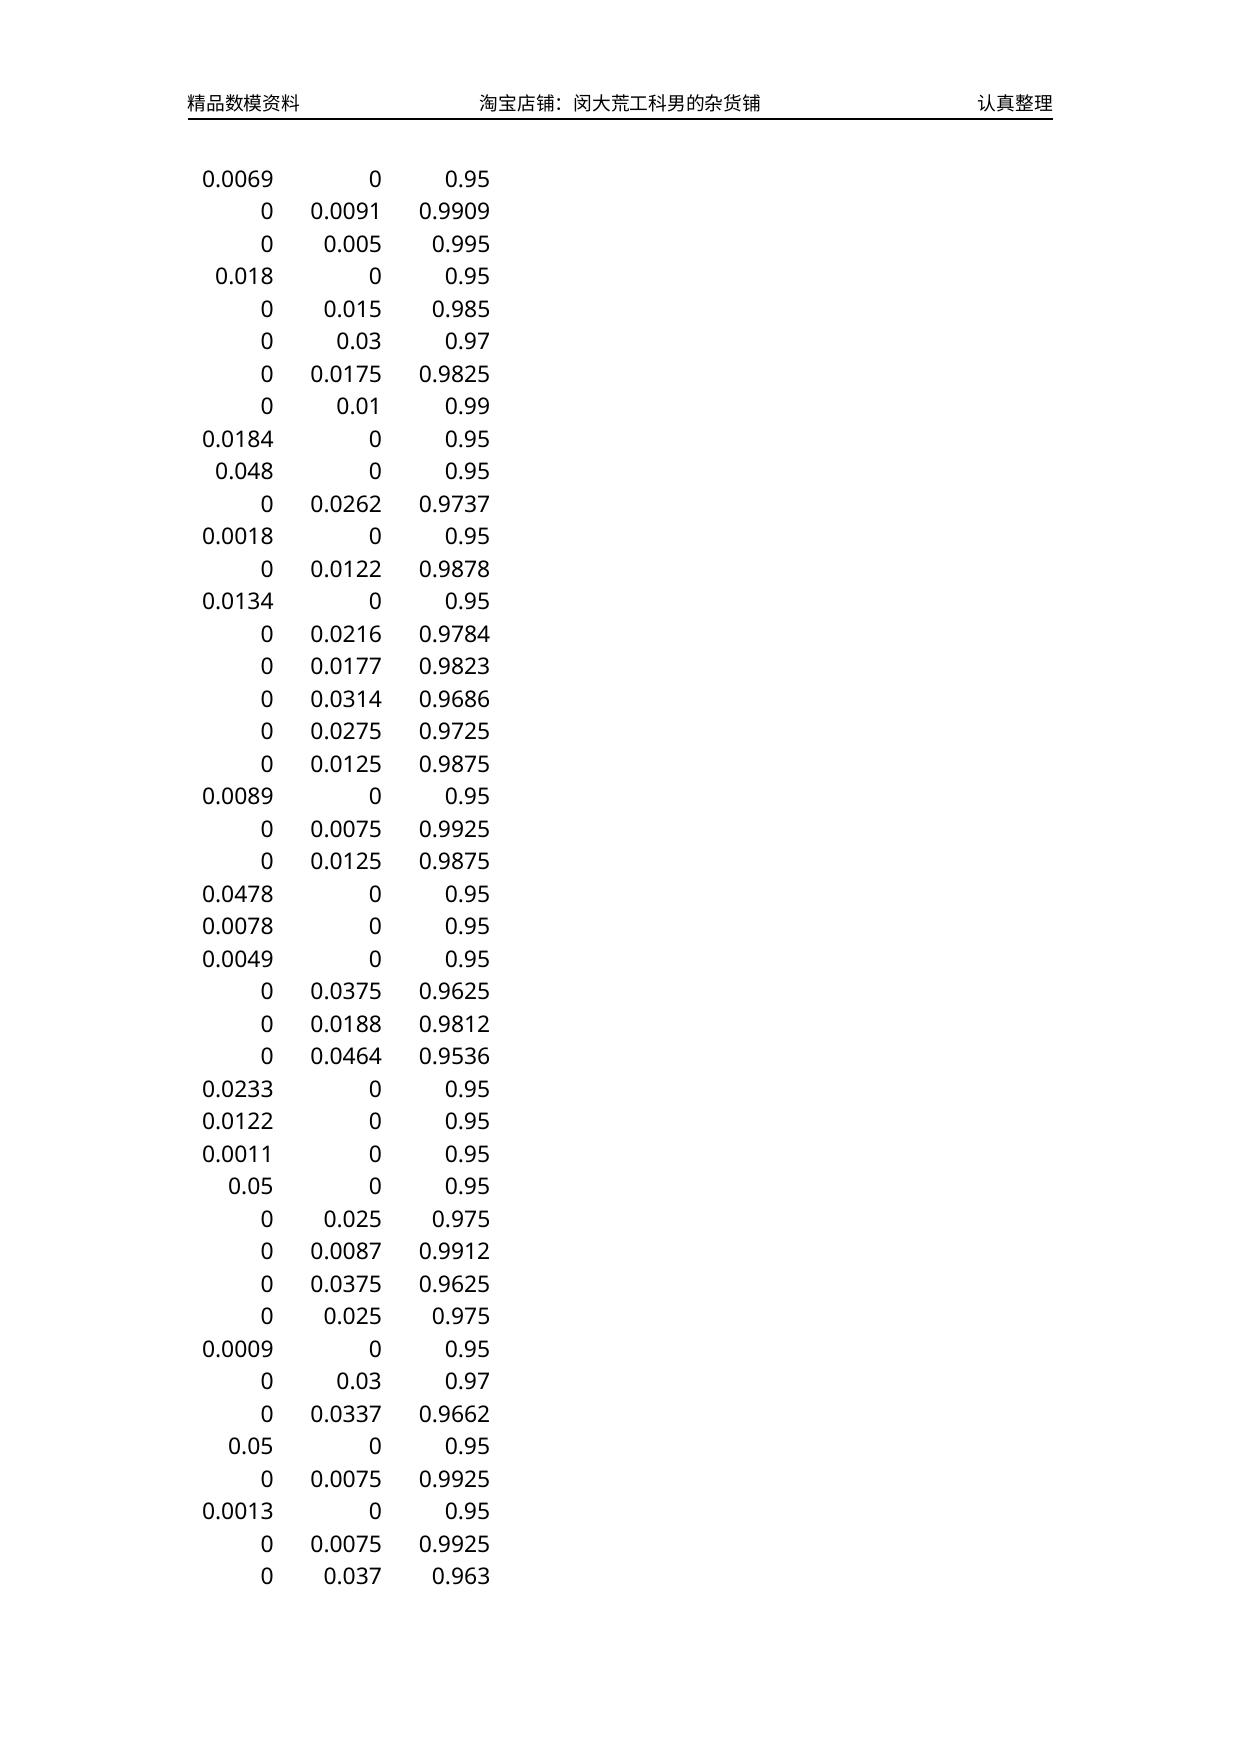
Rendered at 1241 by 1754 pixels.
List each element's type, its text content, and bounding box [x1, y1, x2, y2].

table_cell 0.0049 [176, 942, 284, 974]
table_cell 0 [176, 650, 284, 682]
table_cell 0 [176, 487, 284, 519]
table_cell 0.9662 [393, 1397, 501, 1429]
table_cell 0.037 [285, 1560, 393, 1592]
table_cell 0.95 [393, 520, 501, 552]
table_cell 0.0314 [285, 682, 393, 714]
table_cell 0 [176, 292, 284, 324]
table_cell 0.015 [285, 292, 393, 324]
table_cell 0.97 [393, 325, 501, 357]
table_cell 0 [285, 1072, 393, 1104]
table_cell 0 [285, 520, 393, 552]
table_cell 0.9875 [393, 747, 501, 779]
table_cell 0.03 [285, 325, 393, 357]
table_cell 0 [285, 877, 393, 909]
table_cell 0.01 [285, 390, 393, 422]
table_cell 0.95 [393, 1072, 501, 1104]
table_cell 0.025 [285, 1300, 393, 1332]
table_cell 0.0087 [285, 1235, 393, 1267]
table_cell 0.9625 [393, 975, 501, 1007]
table_cell 0.975 [393, 1202, 501, 1234]
table_cell 0.9737 [393, 487, 501, 519]
table_cell 0.95 [393, 585, 501, 617]
table_cell 0.0275 [285, 715, 393, 747]
table_cell 0.0125 [285, 845, 393, 877]
table_cell 0.025 [285, 1202, 393, 1234]
table_cell 0.9912 [393, 1235, 501, 1267]
table_cell 0 [176, 1365, 284, 1397]
table_cell 0.9925 [393, 812, 501, 844]
table_cell 0.0069 [176, 162, 284, 194]
table_cell 0 [285, 910, 393, 942]
table_cell 0.95 [393, 1332, 501, 1364]
table_cell 0.0078 [176, 910, 284, 942]
table_cell 0.0075 [285, 1462, 393, 1494]
table_cell 0.0375 [285, 1267, 393, 1299]
table_cell 0 [176, 845, 284, 877]
table_cell 0.0011 [176, 1137, 284, 1169]
table_cell 0.0134 [176, 585, 284, 617]
table_cell 0 [176, 1397, 284, 1429]
table_cell 0.975 [393, 1300, 501, 1332]
table_cell 0.0075 [285, 812, 393, 844]
table_cell 0.03 [285, 1365, 393, 1397]
table_cell 0.9823 [393, 650, 501, 682]
table_cell 0 [285, 1170, 393, 1202]
table_cell 0 [285, 1332, 393, 1364]
table_cell 0.0216 [285, 617, 393, 649]
table_cell 0 [176, 195, 284, 227]
table_cell 0.9925 [393, 1462, 501, 1494]
table_cell 0.95 [393, 1430, 501, 1462]
table_cell 0 [285, 422, 393, 454]
table_cell 0.0018 [176, 520, 284, 552]
table_cell 0 [176, 1527, 284, 1559]
table_cell 0.05 [176, 1430, 284, 1462]
table_cell 0 [176, 747, 284, 779]
table_cell 0.985 [393, 292, 501, 324]
table_cell 0.9925 [393, 1527, 501, 1559]
table_cell 0.95 [393, 1495, 501, 1527]
table_cell 0.9825 [393, 357, 501, 389]
table_cell 0.95 [393, 780, 501, 812]
table_cell 0 [285, 1137, 393, 1169]
table_cell 0.95 [393, 260, 501, 292]
table_cell 0.0175 [285, 357, 393, 389]
table_cell 0.95 [393, 942, 501, 974]
table_cell 0.005 [285, 227, 393, 259]
table_cell 0.9878 [393, 552, 501, 584]
table_cell 0.0013 [176, 1495, 284, 1527]
table_cell 0.95 [393, 162, 501, 194]
table_cell 0 [176, 1202, 284, 1234]
table_cell 0 [285, 1495, 393, 1527]
table_cell 0.0184 [176, 422, 284, 454]
table_cell 0 [176, 1235, 284, 1267]
table_cell 0.0091 [285, 195, 393, 227]
table_cell 0.9536 [393, 1040, 501, 1072]
table_cell 0.0009 [176, 1332, 284, 1364]
table_cell 0.0075 [285, 1527, 393, 1559]
table_cell 0.05 [176, 1170, 284, 1202]
table_cell 0 [285, 942, 393, 974]
table_cell 0 [285, 260, 393, 292]
table_cell 0.0089 [176, 780, 284, 812]
table_cell 0.99 [393, 390, 501, 422]
table_cell 0.0122 [285, 552, 393, 584]
table_cell 0 [285, 1430, 393, 1462]
table_cell 0 [176, 617, 284, 649]
table_cell 0 [176, 812, 284, 844]
table_cell 0 [176, 390, 284, 422]
table_cell 0.018 [176, 260, 284, 292]
table_cell 0 [176, 1040, 284, 1072]
table_cell 0 [285, 1105, 393, 1137]
table_cell 0.95 [393, 910, 501, 942]
table_cell 0.0262 [285, 487, 393, 519]
table_cell 0.9909 [393, 195, 501, 227]
table_cell 0.95 [393, 1105, 501, 1137]
table_cell 0.9625 [393, 1267, 501, 1299]
table_cell 0.95 [393, 422, 501, 454]
table_cell 0.0177 [285, 650, 393, 682]
table_cell 0 [285, 585, 393, 617]
table_cell 0 [176, 552, 284, 584]
table_cell 0.9784 [393, 617, 501, 649]
table_cell 0 [176, 682, 284, 714]
table_cell 0.048 [176, 455, 284, 487]
table_cell 0.0464 [285, 1040, 393, 1072]
table_cell 0.0375 [285, 975, 393, 1007]
table_cell 0.9725 [393, 715, 501, 747]
table_cell 0.95 [393, 877, 501, 909]
table_cell 0 [176, 325, 284, 357]
table_cell 0.0125 [285, 747, 393, 779]
table_cell 0 [285, 162, 393, 194]
table_cell 0 [176, 1007, 284, 1039]
table_cell 0.95 [393, 455, 501, 487]
table_cell 0 [176, 1560, 284, 1592]
table_cell 0 [285, 455, 393, 487]
table_cell 0 [176, 227, 284, 259]
table_cell 0.0122 [176, 1105, 284, 1137]
table_cell 0.995 [393, 227, 501, 259]
table_cell 0.0478 [176, 877, 284, 909]
table_cell 0.97 [393, 1365, 501, 1397]
table_cell 0.9875 [393, 845, 501, 877]
table_cell 0.95 [393, 1137, 501, 1169]
table_cell 0.963 [393, 1560, 501, 1592]
table_cell 0.0188 [285, 1007, 393, 1039]
table_cell 0 [285, 780, 393, 812]
table_cell 0 [176, 357, 284, 389]
table_cell 0.0337 [285, 1397, 393, 1429]
table_cell 0 [176, 715, 284, 747]
table_cell 0 [176, 1300, 284, 1332]
table_cell 0.95 [393, 1170, 501, 1202]
table_cell 0 [176, 1462, 284, 1494]
table_cell 0.9812 [393, 1007, 501, 1039]
table_cell 0.0233 [176, 1072, 284, 1104]
table_cell 0 [176, 975, 284, 1007]
table_cell 0.9686 [393, 682, 501, 714]
table_cell 0 [176, 1267, 284, 1299]
